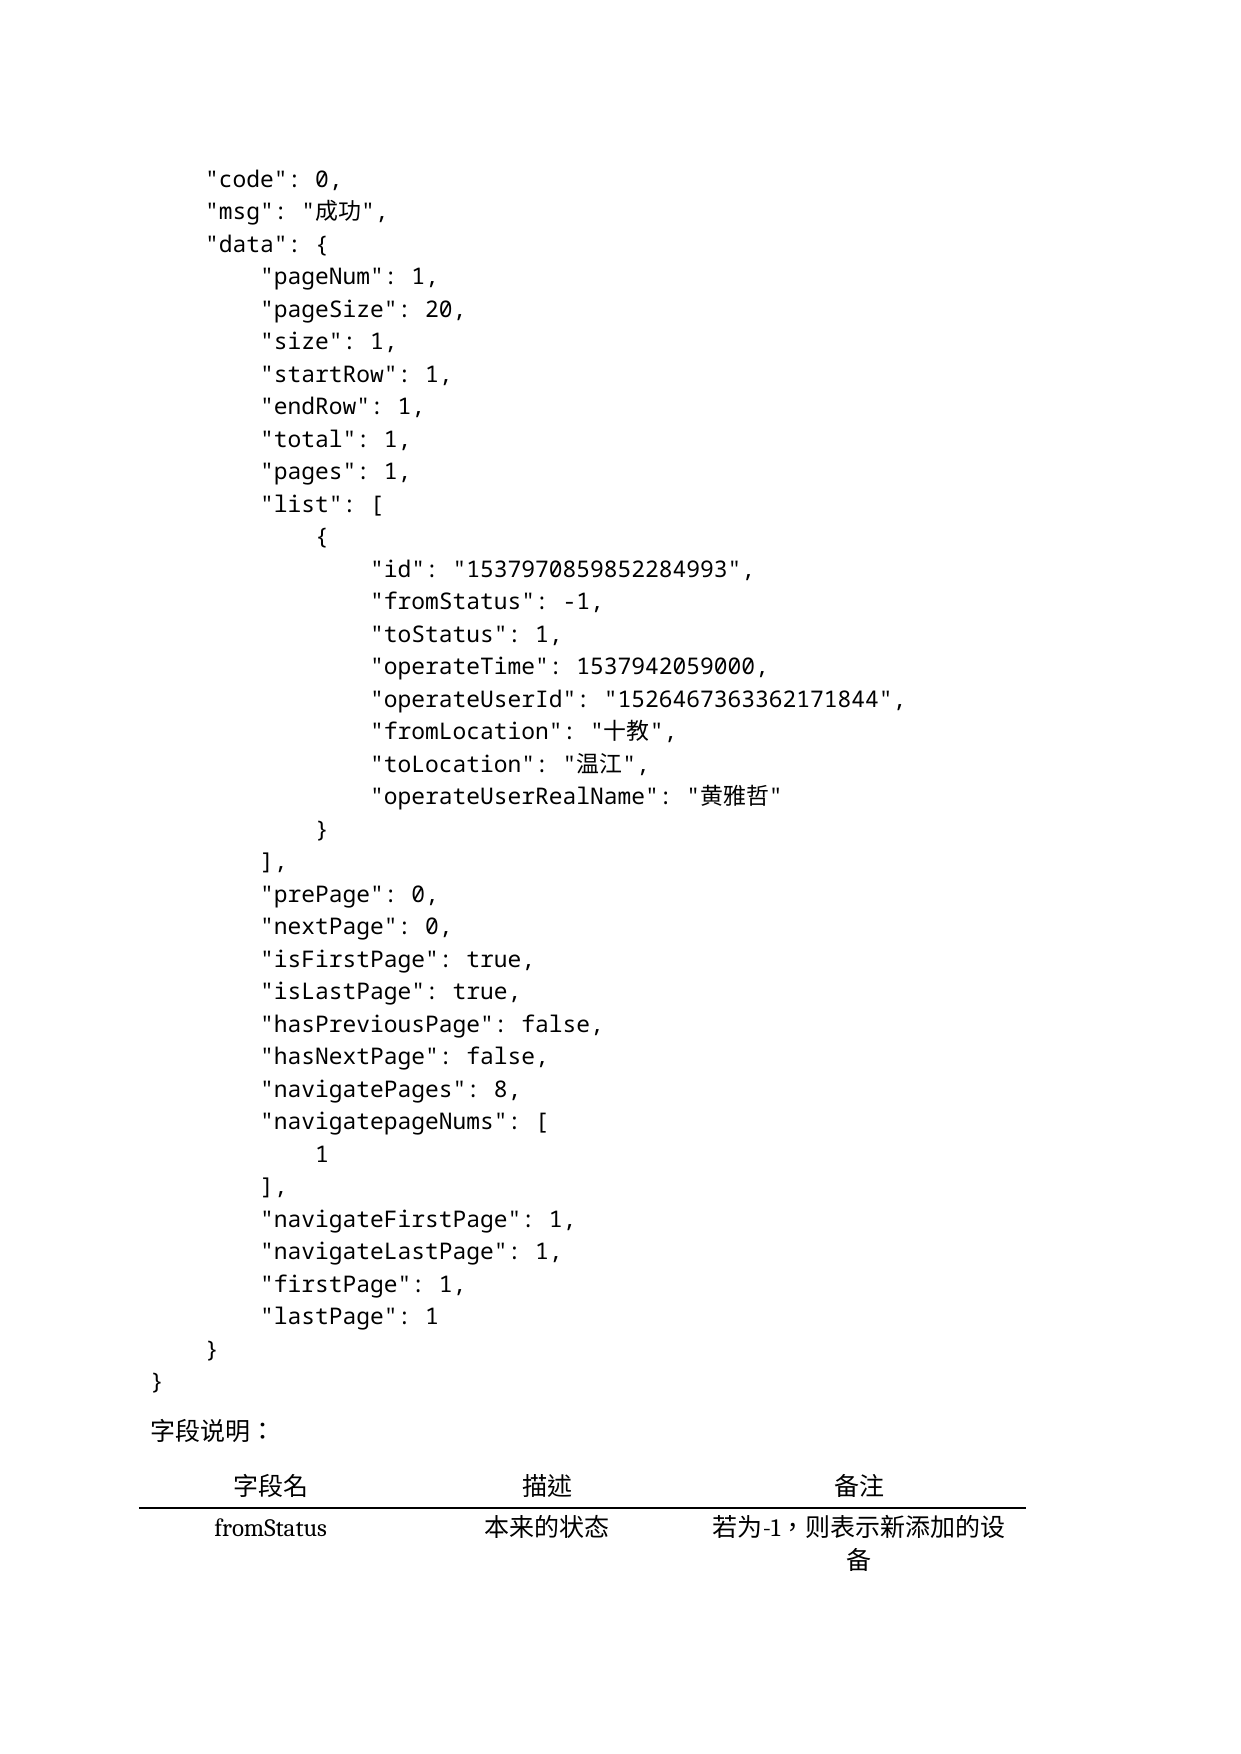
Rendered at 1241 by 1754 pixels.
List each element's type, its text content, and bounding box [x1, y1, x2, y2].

table_header 备注 [691, 1467, 1026, 1507]
text 字段说明： [150, 1416, 1090, 1448]
table_header 字段名 [139, 1467, 402, 1507]
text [150, 162, 1090, 1397]
table_header 描述 [402, 1467, 691, 1507]
table_cell 若为-1，则表示新添加的设备 [691, 1509, 1026, 1581]
table_cell 本来的状态 [402, 1509, 691, 1581]
table_cell fromStatus [139, 1509, 402, 1581]
